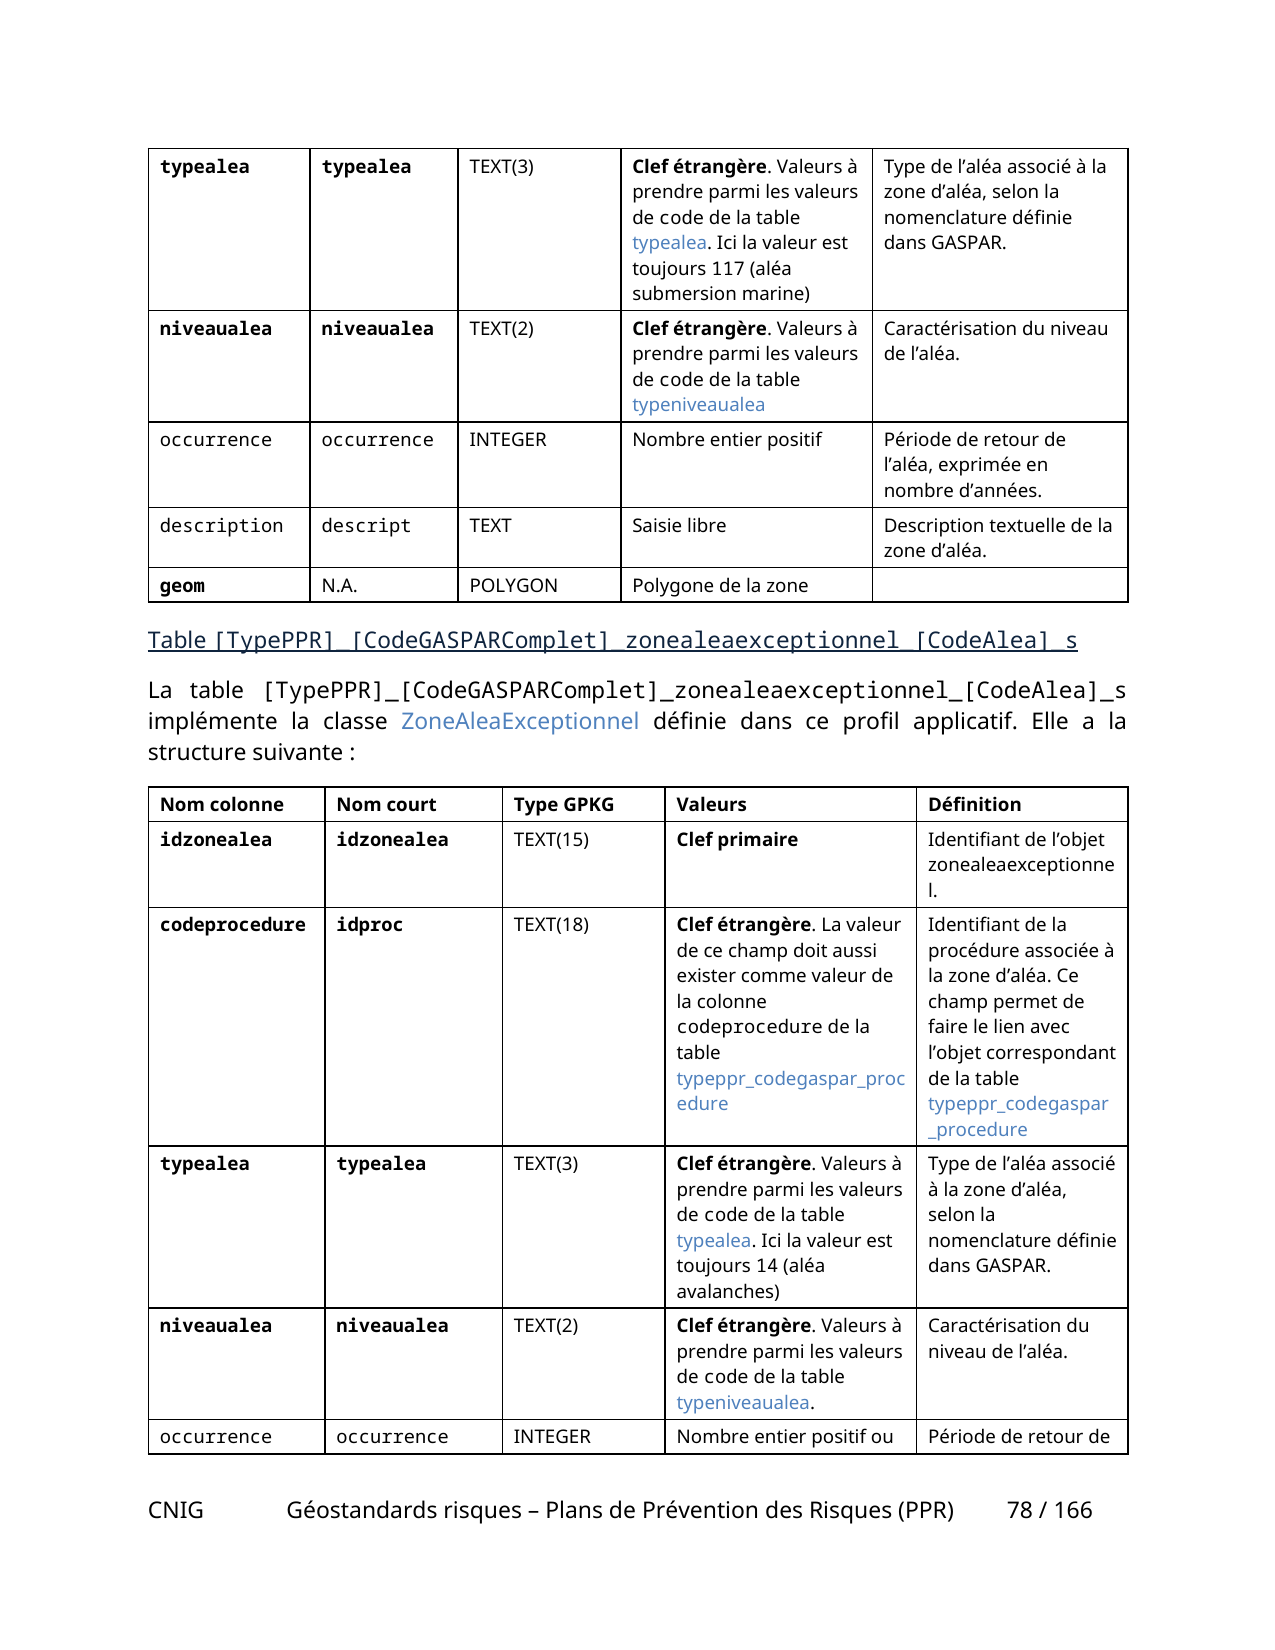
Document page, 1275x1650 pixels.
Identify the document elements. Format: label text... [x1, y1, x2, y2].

table_cell niveaualea [149, 311, 309, 421]
table_cell TEXT(3) [459, 149, 620, 310]
table_cell N.A. [311, 568, 457, 601]
table_header Type GPKG [503, 788, 664, 821]
table_cell typealea [311, 149, 457, 310]
subtitle Table [TypePPR]_[CodeGASPARComplet]_zonealeaexceptionnel_[CodeAlea]_s [148, 624, 1127, 655]
table_cell Polygone de la zone [622, 568, 872, 601]
table_cell Identifiant de la procédure associée à la zone d’aléa. Ce champ permet de faire le lien avec l’objet correspondant de la table typeppr_codegaspar_procedure [917, 908, 1127, 1145]
table_cell Clef étrangère. Valeurs à prendre parmi les valeurs de code de la table typealea. Ici la valeur est toujours 14 (aléa avalanches) [666, 1147, 916, 1307]
table_cell idzonealea [149, 822, 324, 906]
table_cell Période de retour de l’aléa, exprimée en nombre d’années. [873, 423, 1127, 507]
table_cell Clef primaire [666, 822, 916, 906]
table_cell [666, 1420, 916, 1453]
table_cell niveaualea [149, 1309, 324, 1418]
table_cell TEXT [459, 508, 620, 567]
table_header Nom colonne [149, 788, 324, 821]
table_cell TEXT(18) [503, 908, 664, 1145]
table_cell typealea [149, 149, 309, 310]
table_cell [873, 568, 1127, 601]
table_cell idzonealea [326, 822, 502, 906]
table_cell Clef étrangère. Valeurs à prendre parmi les valeurs de code de la table typeniveaualea [622, 311, 872, 421]
table_cell idproc [326, 908, 502, 1145]
table_cell typealea [149, 1147, 324, 1307]
table_cell Clef étrangère. Valeurs à prendre parmi les valeurs de code de la table typealea. Ici la valeur est toujours 117 (aléa submersion marine) [622, 149, 872, 310]
table_cell Type de l’aléa associé à la zone d’aléa, selon la nomenclature définie dans GASPAR. [917, 1147, 1127, 1307]
table_cell TEXT(2) [503, 1309, 664, 1418]
table_cell occurrence [149, 423, 309, 507]
table_cell TEXT(15) [503, 822, 664, 906]
table_cell INTEGER [503, 1420, 664, 1453]
table_cell Nombre entier positif [622, 423, 872, 507]
table_cell niveaualea [326, 1309, 502, 1418]
table_cell codeprocedure [149, 908, 324, 1145]
table_cell niveaualea [311, 311, 457, 421]
table_cell occurrence [149, 1420, 324, 1453]
table_header Valeurs [666, 788, 916, 821]
table_cell typealea [326, 1147, 502, 1307]
table_cell occurrence [326, 1420, 502, 1453]
text La table [TypePPR]_[CodeGASPARComplet]_zonealeaexceptionnel_[CodeAlea]_s implémente la classe ZoneAleaExceptionnel définie dans ce profil applicatif. Elle a la structure suivante : [148, 674, 1127, 767]
table_cell descript [311, 508, 457, 567]
table_cell Clef étrangère. Valeurs à prendre parmi les valeurs de code de la table typeniveaualea. [666, 1309, 916, 1418]
table_cell Type de l’aléa associé à la zone d’aléa, selon la nomenclature définie dans GASPAR. [873, 149, 1127, 310]
table_cell Caractérisation du niveau de l’aléa. [917, 1309, 1127, 1418]
table_cell INTEGER [459, 423, 620, 507]
table_header Nom court [326, 788, 502, 821]
table_cell TEXT(2) [459, 311, 620, 421]
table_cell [917, 1420, 1127, 1453]
table_cell occurrence [311, 423, 457, 507]
table_cell Saisie libre [622, 508, 872, 567]
table_cell POLYGON [459, 568, 620, 601]
table_cell description [149, 508, 309, 567]
table_cell geom [149, 568, 309, 601]
table_cell Description textuelle de la zone d’aléa. [873, 508, 1127, 567]
table_cell Identifiant de l’objet zonealeaexceptionnel. [917, 822, 1127, 906]
table_cell Caractérisation du niveau de l’aléa. [873, 311, 1127, 421]
table_header Définition [917, 788, 1127, 821]
table_cell TEXT(3) [503, 1147, 664, 1307]
table_cell Clef étrangère. La valeur de ce champ doit aussi exister comme valeur de la colonne codeprocedure de la table typeppr_codegaspar_procedure [666, 908, 916, 1145]
